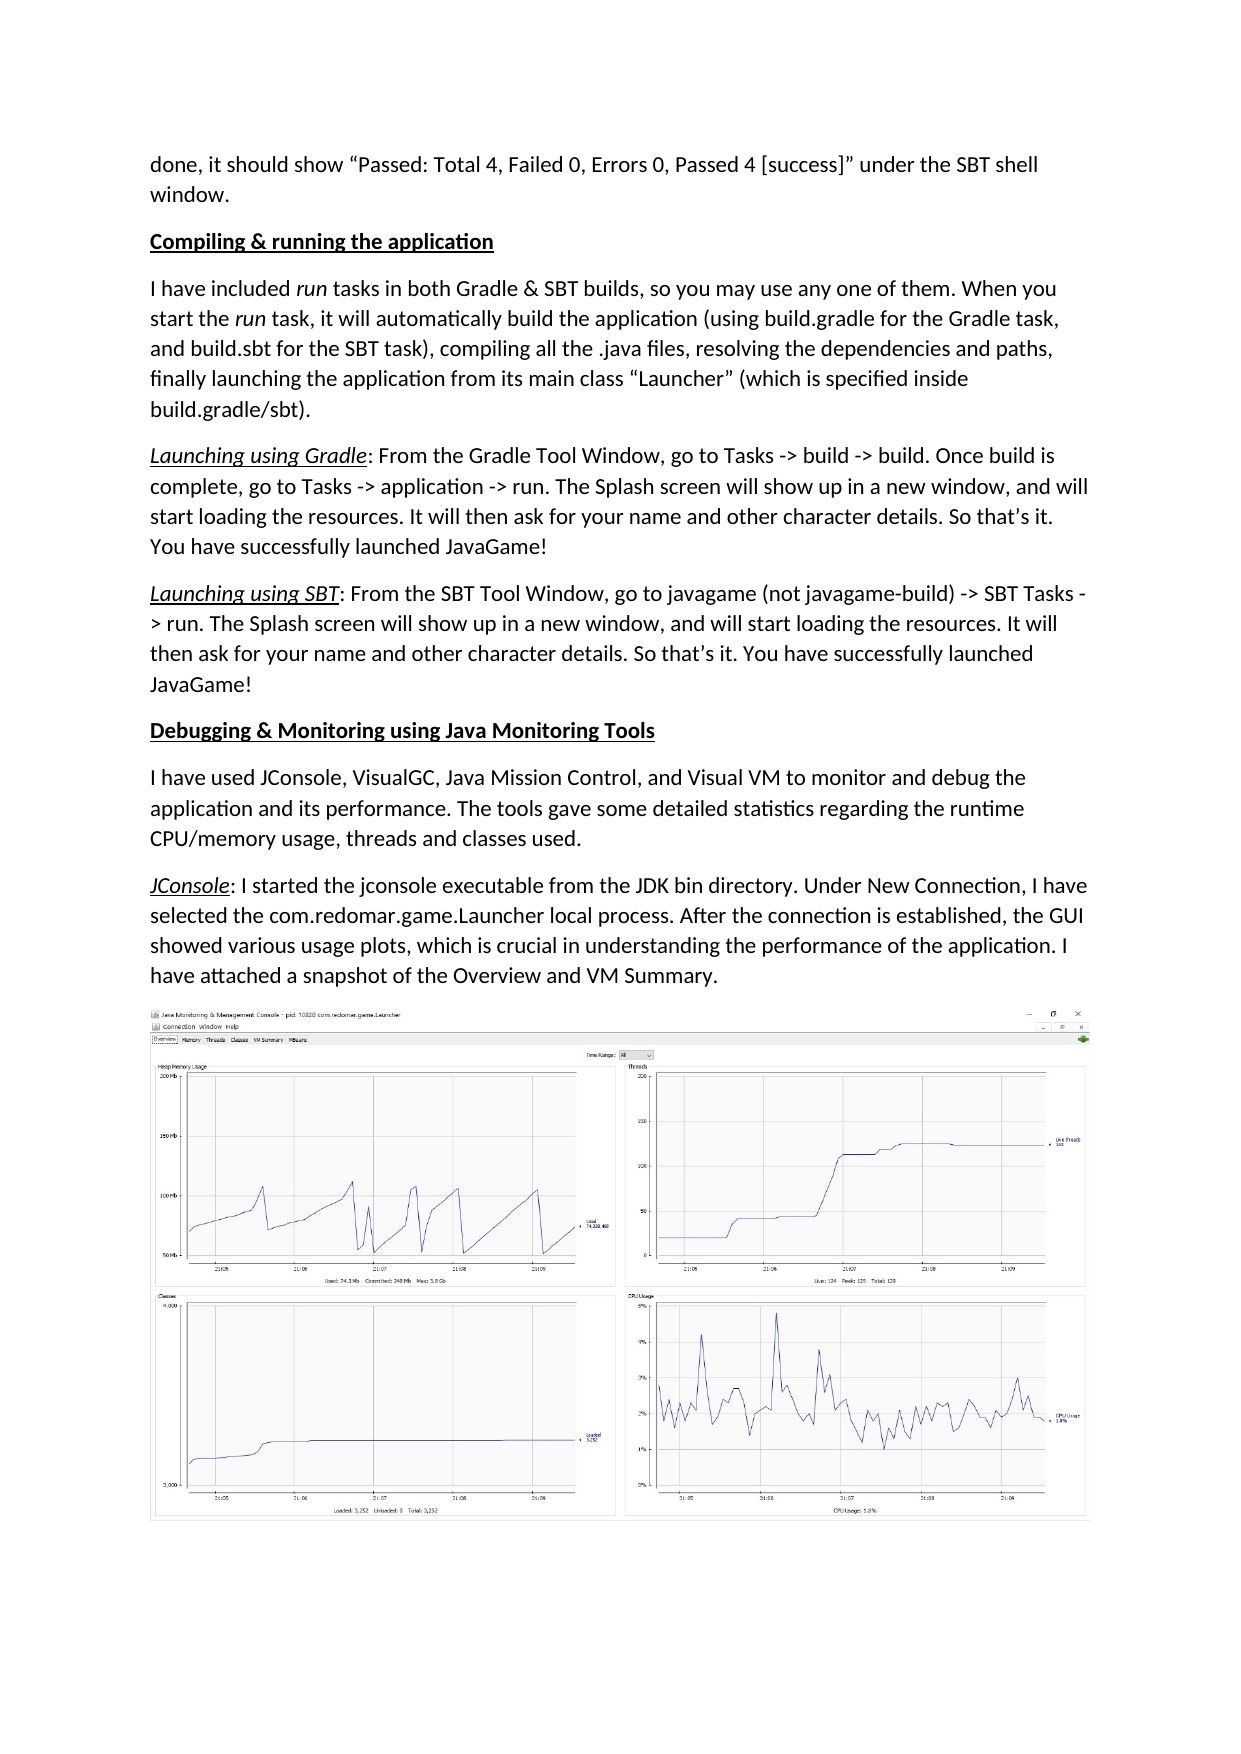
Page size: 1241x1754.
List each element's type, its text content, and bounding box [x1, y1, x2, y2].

text I have included run tasks in both Gradle & SBT builds, so you may use any one of them. When you start the run task, it will automatically build the application (using build.gradle for the Gradle task, and build.sbt for the SBT task), compiling all the .java files, resolving the dependencies and paths, finally launching the application from its main class “Launcher” (which is specified inside build.gradle/sbt). [150, 274, 1090, 423]
picture [150, 1008, 1091, 1521]
text Launching using SBT: From the SBT Tool Window, go to javagame (not javagame-build) -> SBT Tasks -> run. The Splash screen will show up in a new window, and will start loading the resources. It will then ask for your name and other character details. So that’s it. You have successfully launched JavaGame! [150, 579, 1090, 698]
text JConsole: I started the jconsole executable from the JDK bin directory. Under New Connection, I have selected the com.redomar.game.Launcher local process. After the connection is established, the GUI showed various usage plots, which is crucial in understanding the performance of the application. I have attached a snapshot of the Overview and VM Summary. [150, 871, 1090, 989]
text Debugging & Monitoring using Java Monitoring Tools [150, 717, 1090, 745]
text Compiling & running the application [150, 227, 1090, 255]
text I have used JConsole, VisualGC, Java Mission Control, and Visual VM to monitor and debug the application and its performance. The tools gave some detailed statistics regarding the runtime CPU/memory usage, threads and classes used. [150, 763, 1090, 852]
text Launching using Gradle: From the Gradle Tool Window, go to Tasks -> build -> build. Once build is complete, go to Tasks -> application -> run. The Splash screen will show up in a new window, and will start loading the resources. It will then ask for your name and other character details. So that’s it. You have successfully launched JavaGame! [150, 442, 1090, 560]
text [150, 150, 1090, 208]
